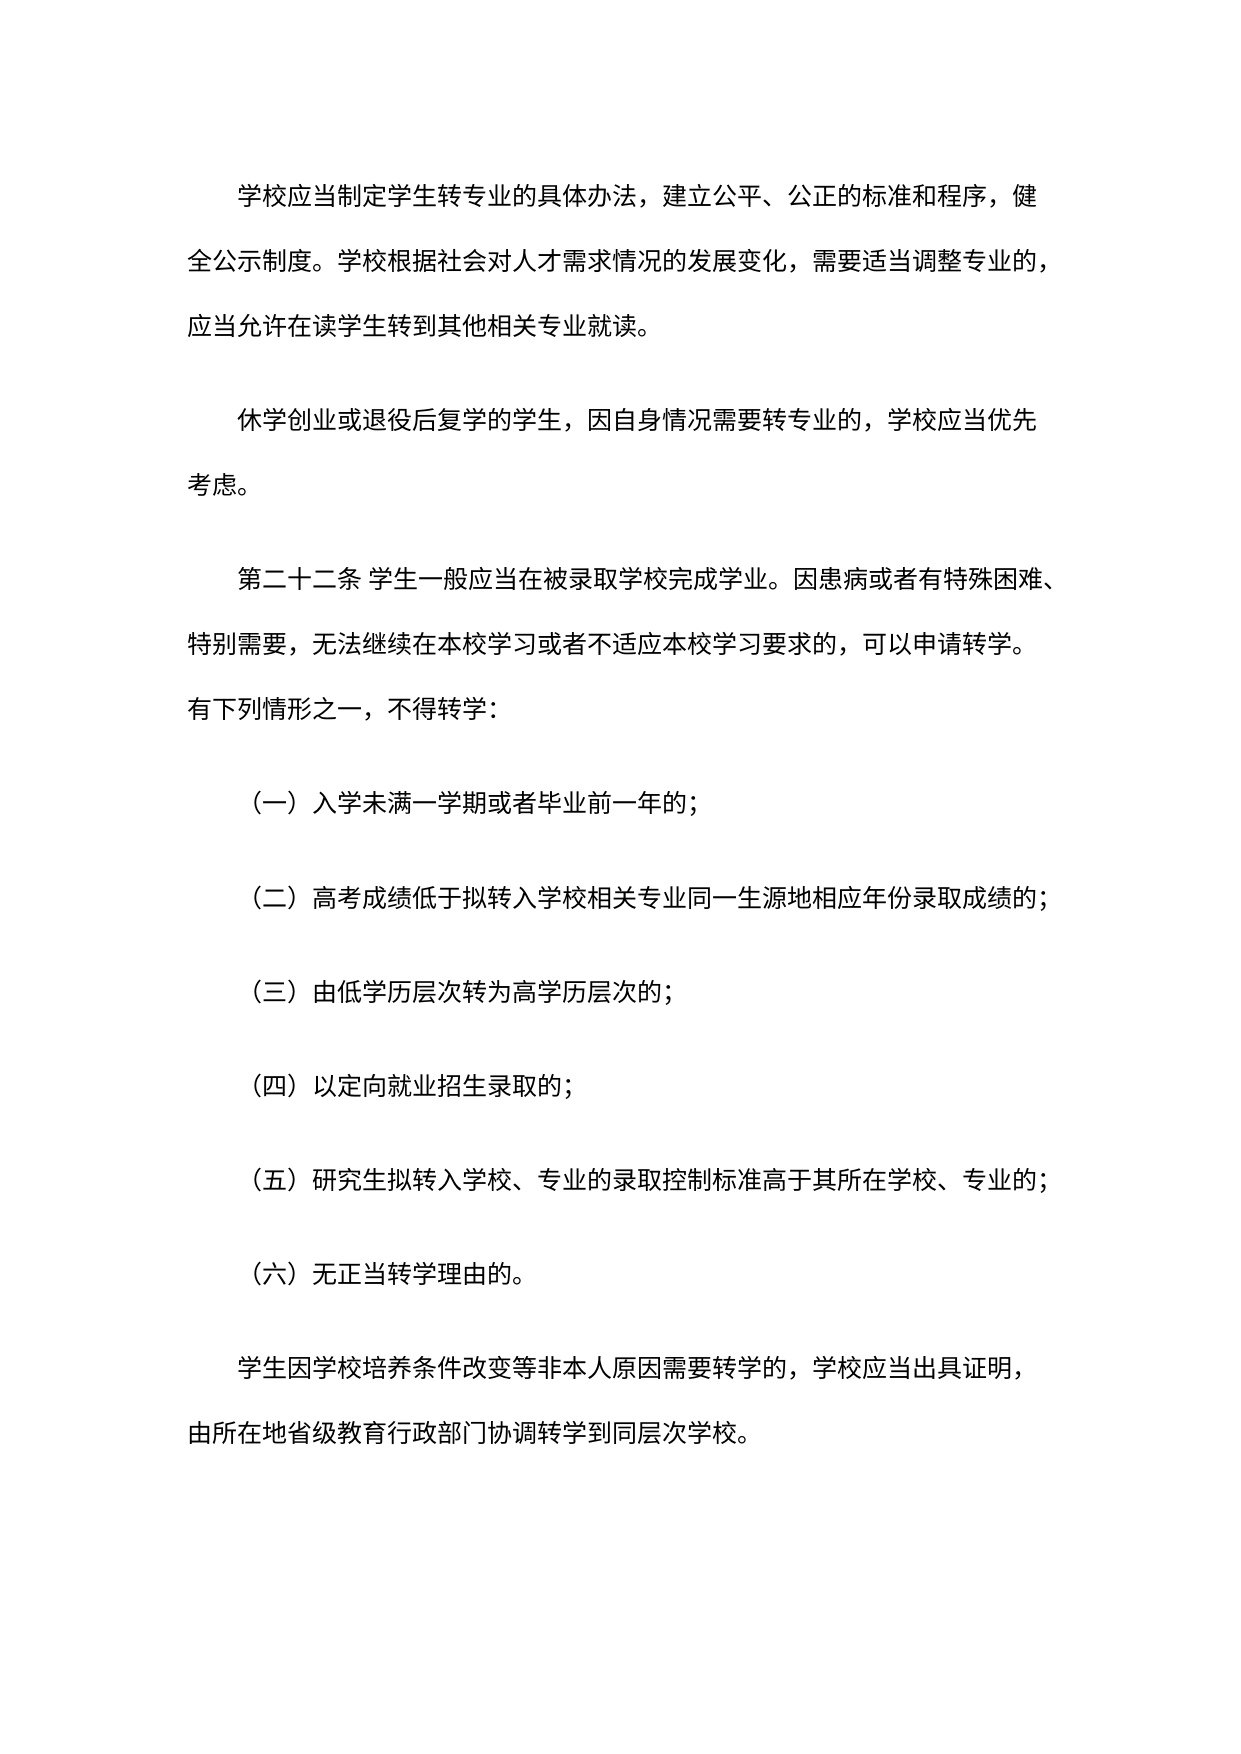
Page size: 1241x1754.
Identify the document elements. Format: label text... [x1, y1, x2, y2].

text （六）无正当转学理由的。 [187, 1240, 1053, 1305]
text 学生因学校培养条件改变等非本人原因需要转学的，学校应当出具证明，由所在地省级教育行政部门协调转学到同层次学校。 [187, 1334, 1053, 1464]
text （五）研究生拟转入学校、专业的录取控制标准高于其所在学校、专业的； [187, 1146, 1053, 1211]
text 学校应当制定学生转专业的具体办法，建立公平、公正的标准和程序，健全公示制度。学校根据社会对人才需求情况的发展变化，需要适当调整专业的，应当允许在读学生转到其他相关专业就读。 [187, 162, 1053, 357]
text 第二十二条 学生一般应当在被录取学校完成学业。因患病或者有特殊困难、特别需要，无法继续在本校学习或者不适应本校学习要求的，可以申请转学。有下列情形之一，不得转学： [187, 545, 1053, 740]
text （四）以定向就业招生录取的； [187, 1052, 1053, 1117]
text （三）由低学历层次转为高学历层次的； [187, 958, 1053, 1023]
text （一）入学未满一学期或者毕业前一年的； [187, 769, 1053, 834]
text （二）高考成绩低于拟转入学校相关专业同一生源地相应年份录取成绩的； [187, 864, 1053, 929]
text 休学创业或退役后复学的学生，因自身情况需要转专业的，学校应当优先考虑。 [187, 386, 1053, 516]
